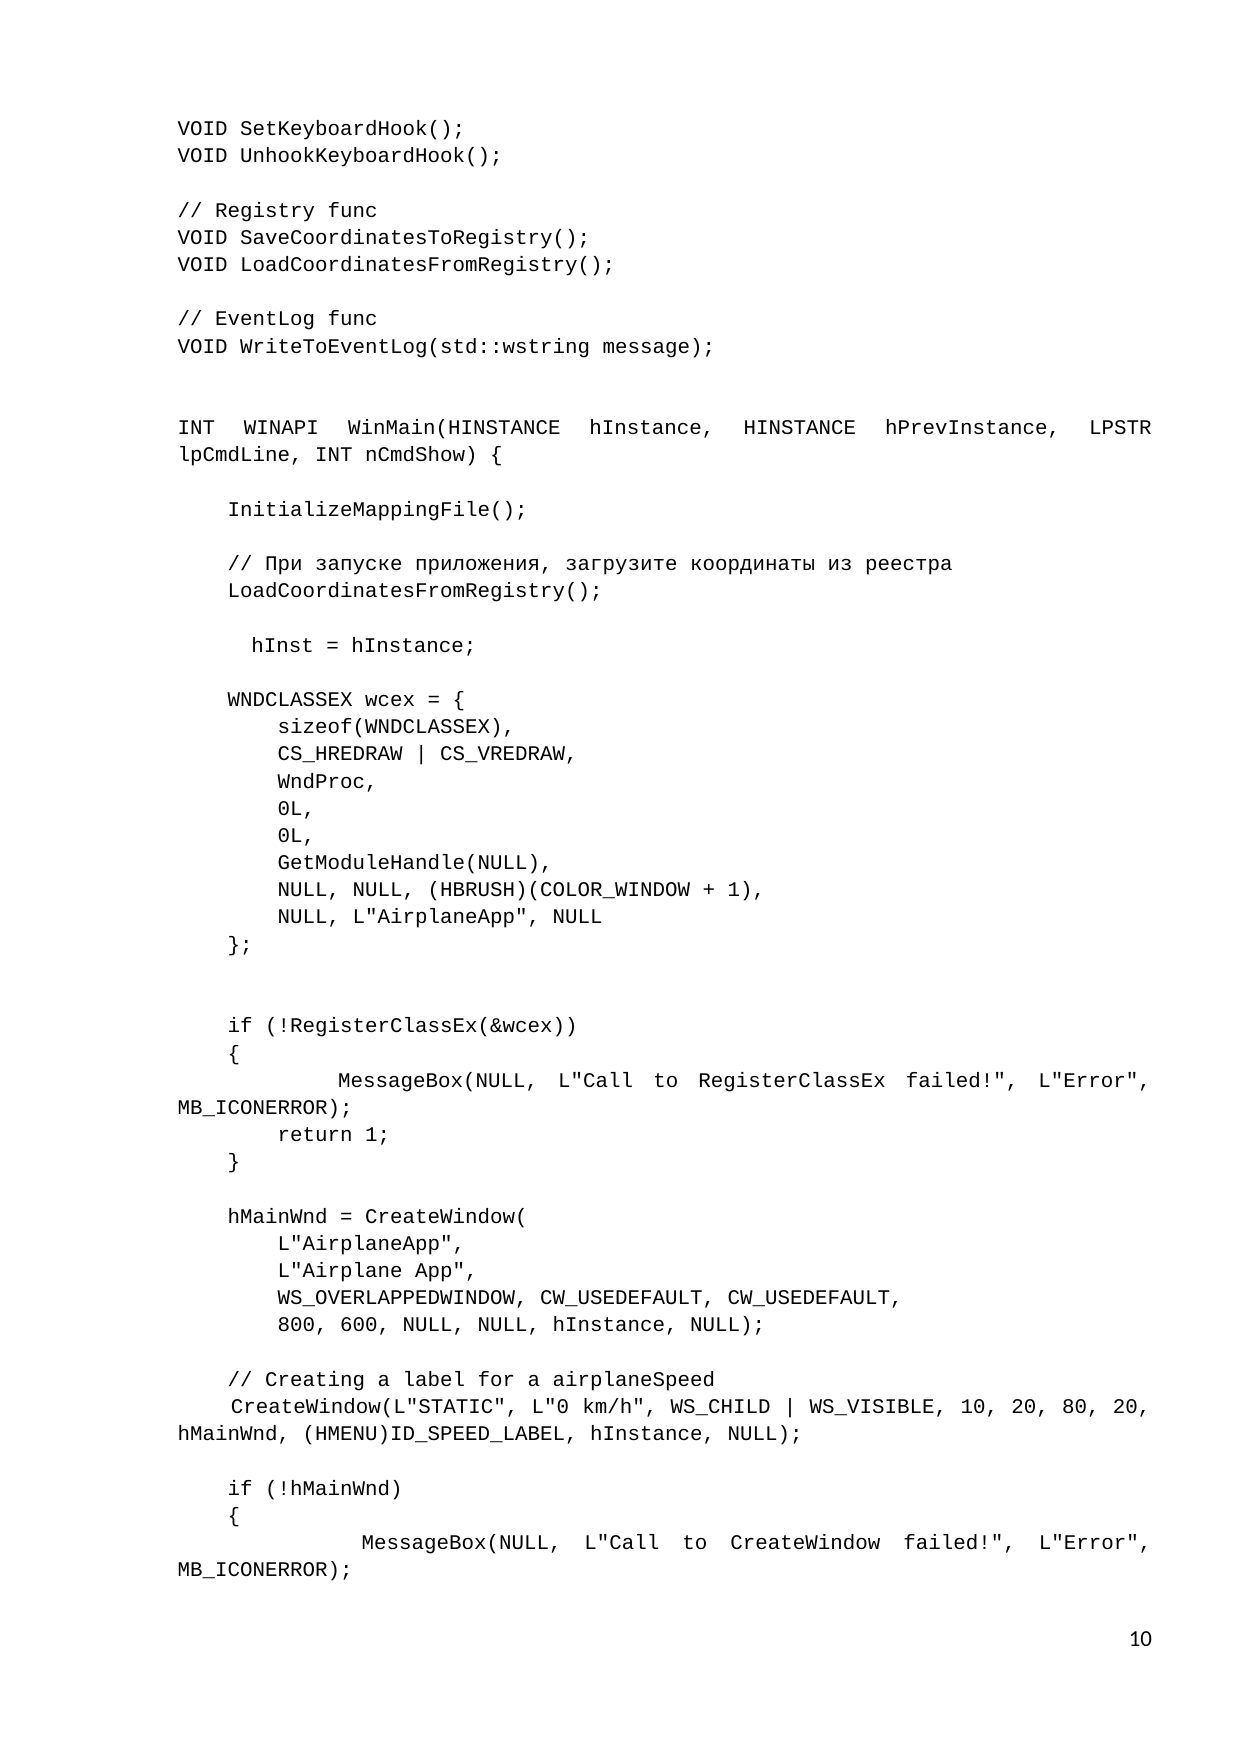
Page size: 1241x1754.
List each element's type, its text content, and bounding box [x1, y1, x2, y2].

text WndProc, [177, 771, 1152, 794]
text INT WINAPI WinMain(HINSTANCE hInstance, HINSTANCE hPrevInstance, LPSTR lpCmdLine, INT nCmdShow) { [177, 417, 1152, 468]
text LoadCoordinatesFromRegistry(); [177, 580, 1152, 604]
text InitializeMappingFile(); [177, 499, 1152, 522]
text WNDCLASSEX wcex = { [177, 689, 1152, 713]
text { [177, 1505, 1152, 1528]
text GetModuleHandle(NULL), [177, 852, 1152, 876]
text hInst = hInstance; [177, 635, 1152, 658]
text if (!hMainWnd) [177, 1477, 1152, 1501]
text sizeof(WNDCLASSEX), [177, 716, 1152, 740]
text VOID LoadCoordinatesFromRegistry(); [177, 254, 1152, 278]
text // EventLog func [177, 308, 1152, 332]
text VOID WriteToEventLog(std::wstring message); [177, 336, 1152, 359]
text NULL, L"AirplaneApp", NULL [177, 907, 1152, 930]
text 0L, [177, 798, 1152, 821]
text CS_HREDRAW | CS_VREDRAW, [177, 743, 1152, 767]
text 800, 600, NULL, NULL, hInstance, NULL); [177, 1314, 1152, 1338]
text NULL, NULL, (HBRUSH)(COLOR_WINDOW + 1), [177, 879, 1152, 903]
text MessageBox(NULL, L"Call to RegisterClassEx failed!", L"Error", MB_ICONERROR); [177, 1070, 1152, 1121]
text return 1; [177, 1124, 1152, 1148]
text // При запуске приложения, загрузите координаты из реестра [177, 553, 1152, 577]
text VOID UnhookKeyboardHook(); [177, 145, 1152, 169]
text VOID SaveCoordinatesToRegistry(); [177, 227, 1152, 251]
text { [177, 1042, 1152, 1066]
text // Creating a label for a airplaneSpeed [177, 1369, 1152, 1392]
text hMainWnd = CreateWindow( [177, 1206, 1152, 1229]
text }; [177, 934, 1152, 957]
text VOID SetKeyboardHook(); [177, 118, 1152, 142]
text WS_OVERLAPPEDWINDOW, CW_USEDEFAULT, CW_USEDEFAULT, [177, 1287, 1152, 1311]
text L"Airplane App", [177, 1260, 1152, 1284]
text } [177, 1151, 1152, 1175]
text MessageBox(NULL, L"Call to CreateWindow failed!", L"Error", MB_ICONERROR); [177, 1532, 1152, 1583]
text L"AirplaneApp", [177, 1233, 1152, 1256]
text CreateWindow(L"STATIC", L"0 km/h", WS_CHILD | WS_VISIBLE, 10, 20, 80, 20, hMainWnd, (HMENU)ID_SPEED_LABEL, hInstance, NULL); [177, 1396, 1152, 1447]
text if (!RegisterClassEx(&wcex)) [177, 1015, 1152, 1039]
text 0L, [177, 825, 1152, 849]
text // Registry func [177, 200, 1152, 223]
